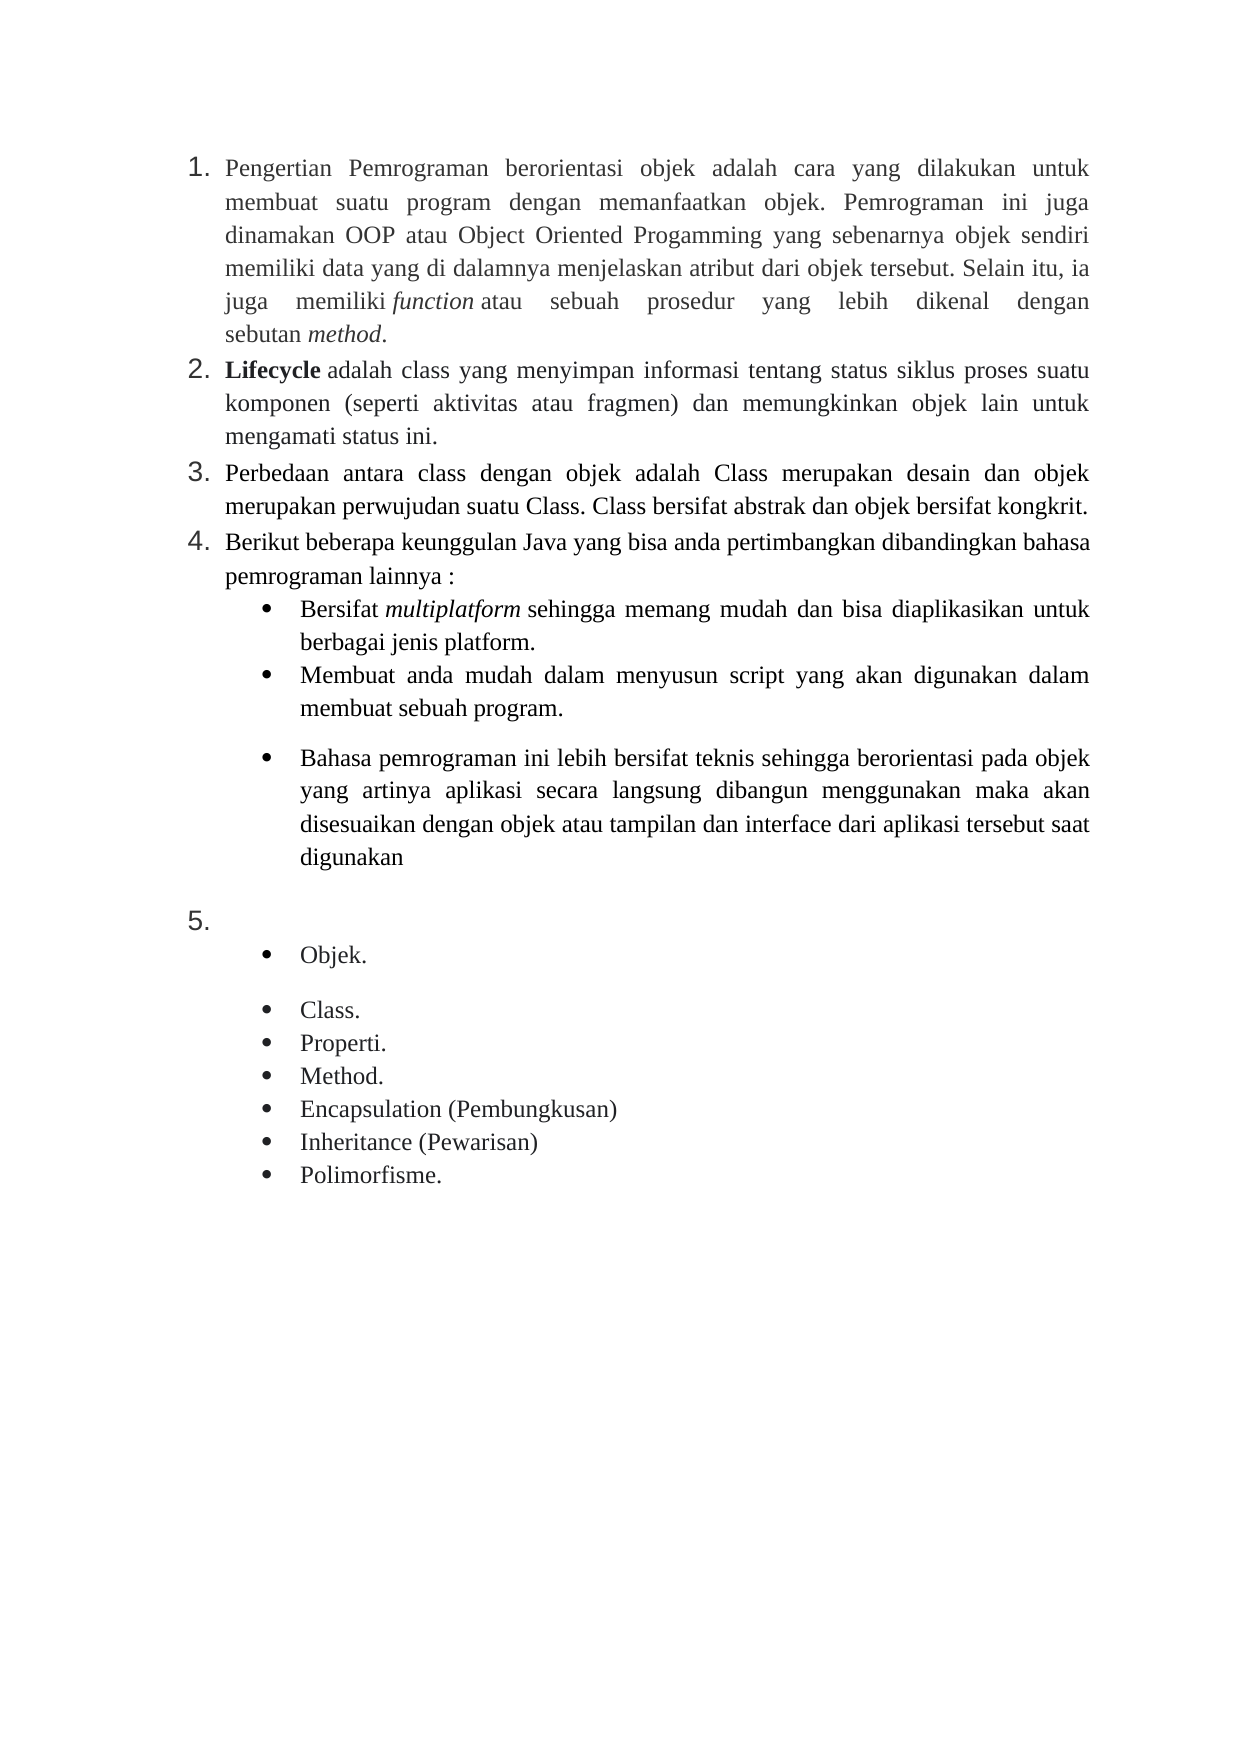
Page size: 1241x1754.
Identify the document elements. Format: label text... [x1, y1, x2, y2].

list Objek. [262, 941, 1090, 969]
list Berikut beberapa keunggulan Java yang bisa anda pertimbangkan dibandingkan bahasa pemrograman lainnya : [187, 524, 1090, 589]
list Encapsulation (Pembungkusan) [262, 1094, 1090, 1123]
list Lifecycle adalah class yang menyimpan informasi tentang status siklus proses suatu komponen (seperti aktivitas atau fragmen) dan memungkinkan objek lain untuk mengamati status ini. [187, 352, 1090, 450]
list Method. [262, 1061, 1090, 1090]
list Properti. [262, 1028, 1090, 1057]
list Inheritance (Pewarisan) [262, 1127, 1090, 1156]
list Membuat anda mudah dalam menyusun script yang akan digunakan dalam membuat sebuah program. [262, 660, 1090, 722]
list Perbedaan antara class dengan objek adalah Class merupakan desain dan objek merupakan perwujudan suatu Class. Class bersifat abstrak dan objek bersifat kongkrit. [187, 454, 1090, 520]
list Bersifat multiplatform sehingga memang mudah dan bisa diaplikasikan untuk berbagai jenis platform. [262, 594, 1090, 656]
list Class. [262, 995, 1090, 1024]
list Bahasa pemrograman ini lebih bersifat teknis sehingga berorientasi pada objek yang artinya aplikasi secara langsung dibangun menggunakan maka akan disesuaikan dengan objek atau tampilan dan interface dari aplikasi tersebut saat digunakan [262, 743, 1090, 870]
list Polimorfisme. [262, 1161, 1090, 1189]
list Pengertian Pemrograman berorientasi objek adalah cara yang dilakukan untuk membuat suatu program dengan memanfaatkan objek. Pemrograman ini juga dinamakan OOP atau Object Oriented Progamming yang sebenarnya objek sendiri memiliki data yang di dalamnya menjelaskan atribut dari objek tersebut. Selain itu, ia juga memiliki function atau sebuah prosedur yang lebih dikenal dengan sebutan method. [187, 150, 1090, 347]
